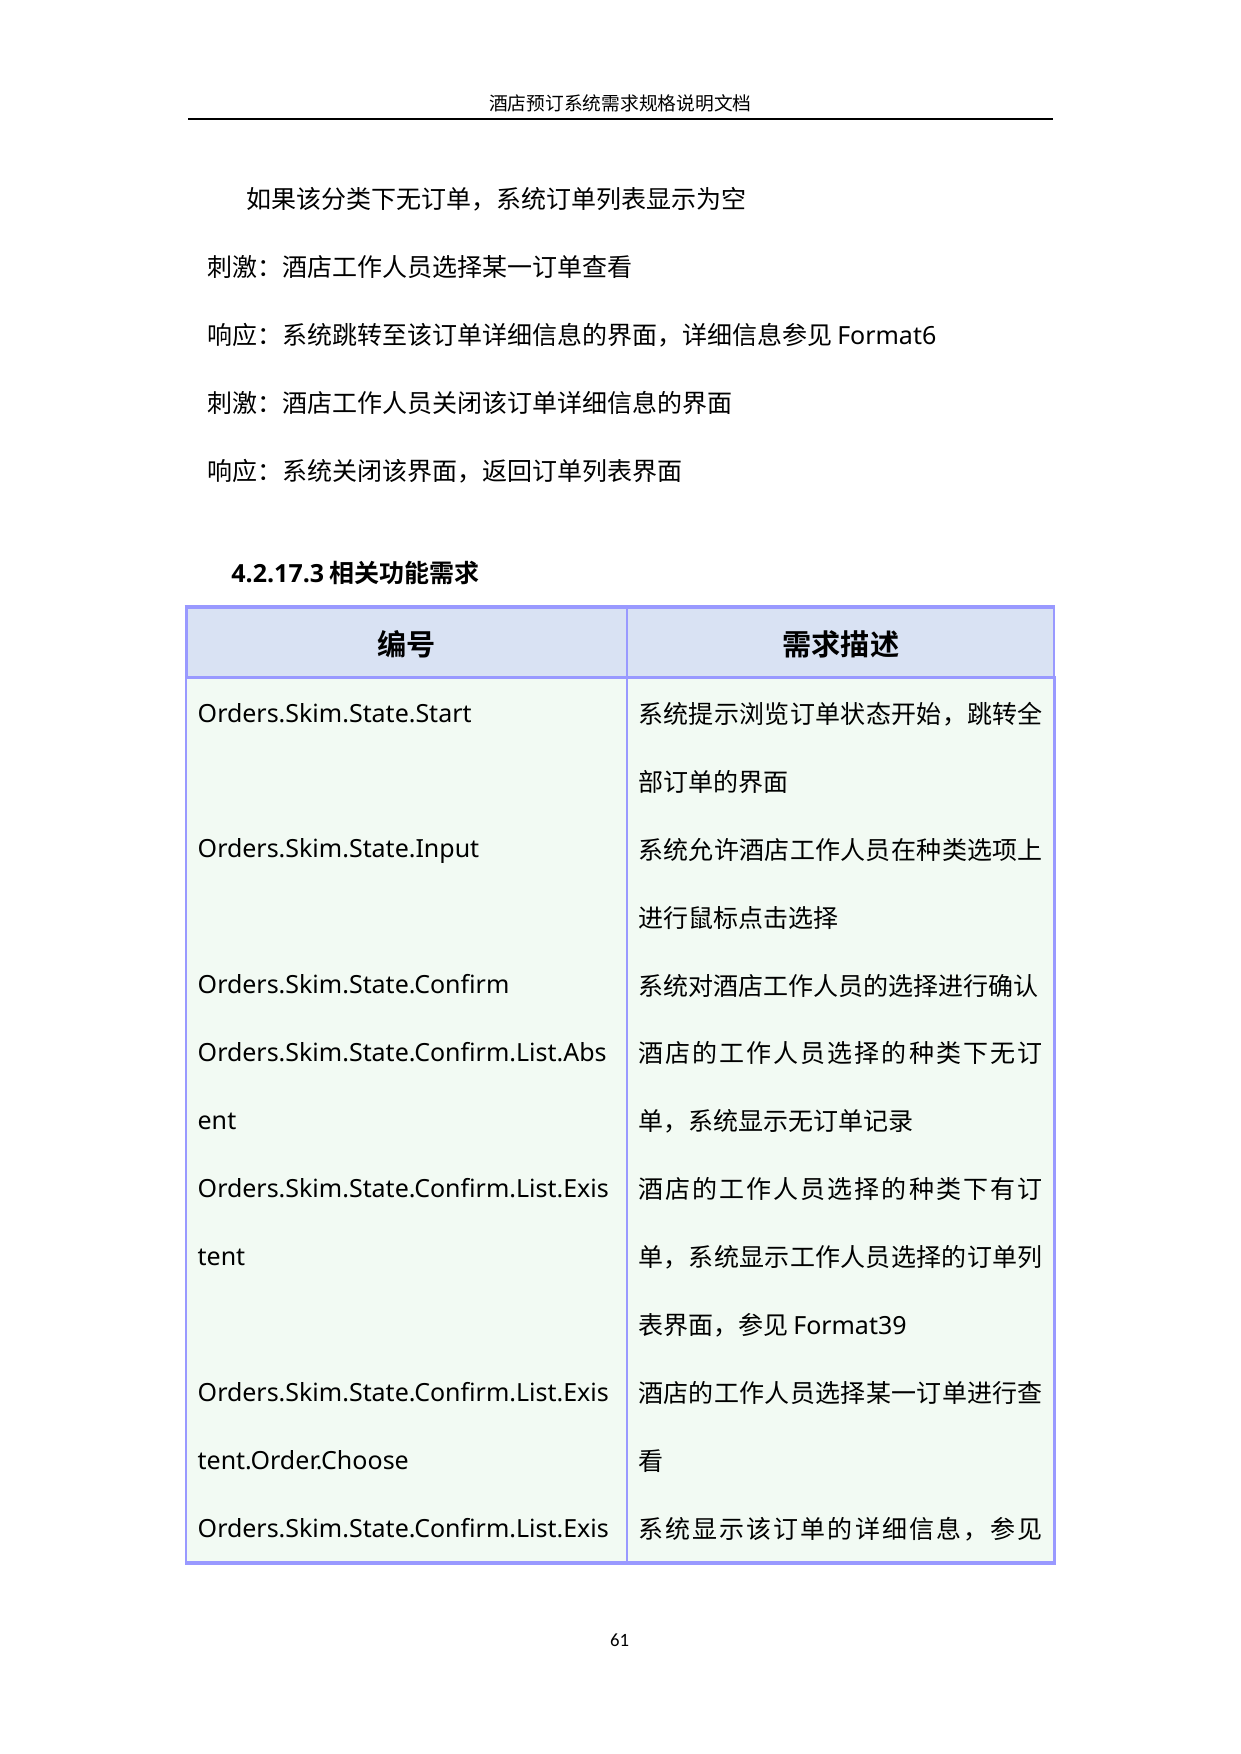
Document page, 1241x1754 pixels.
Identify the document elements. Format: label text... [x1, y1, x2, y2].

text 响应：系统关闭该界面，返回订单列表界面 [187, 436, 1053, 503]
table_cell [628, 679, 1053, 1561]
text 刺激：酒店工作人员选择某一订单查看 [187, 232, 1053, 300]
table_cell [187, 679, 626, 1561]
text 刺激：酒店工作人员关闭该订单详细信息的界面 [187, 368, 1053, 436]
table_header 需求描述 [628, 609, 1053, 676]
text 响应：系统跳转至该订单详细信息的界面，详细信息参见Format6 [187, 300, 1053, 368]
text 4.2.17.3相关功能需求 [187, 537, 1053, 605]
text 如果该分类下无订单，系统订单列表显示为空 [187, 164, 1053, 232]
table_header 编号 [188, 609, 626, 676]
